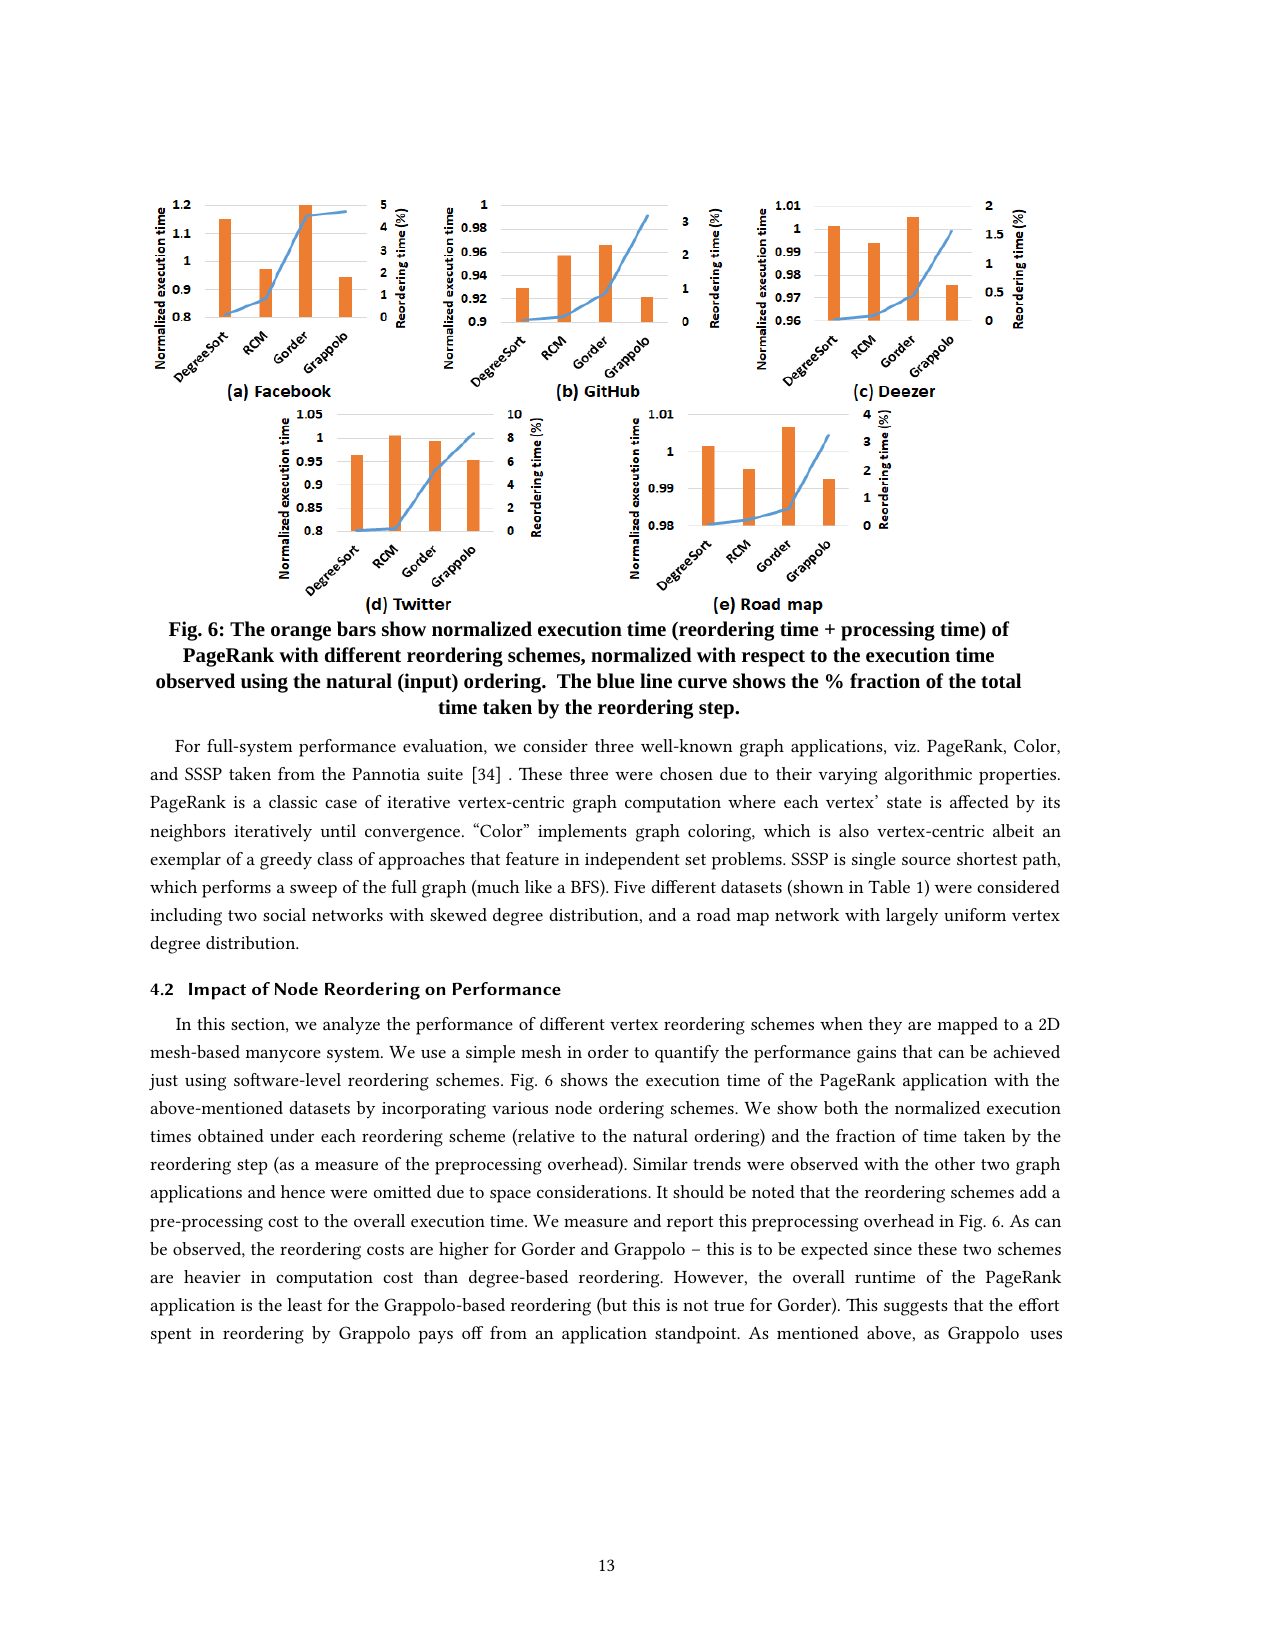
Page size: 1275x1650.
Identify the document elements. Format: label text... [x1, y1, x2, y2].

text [150, 1007, 1062, 1344]
picture [150, 198, 1028, 615]
text Impact of Node Reordering on Performance [150, 979, 1062, 1000]
